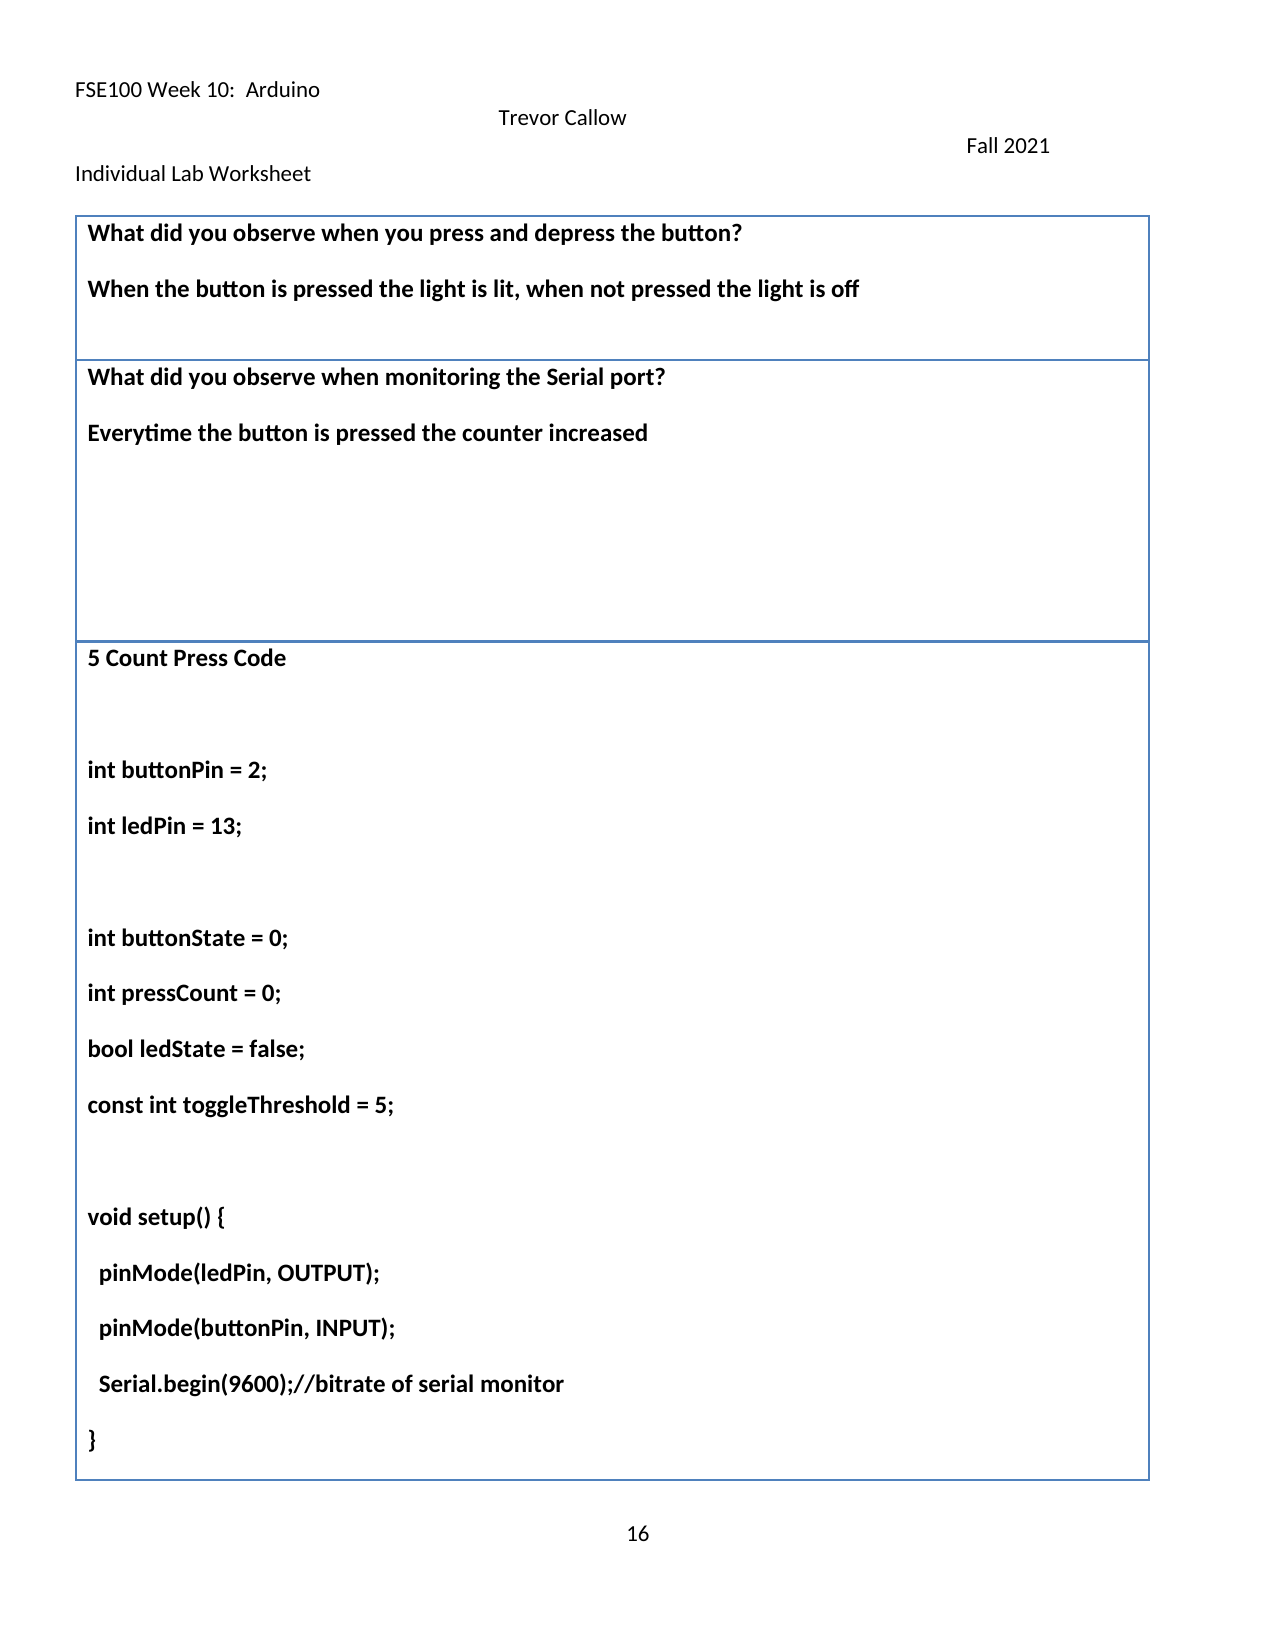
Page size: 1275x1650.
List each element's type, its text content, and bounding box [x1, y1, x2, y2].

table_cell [77, 643, 1148, 1479]
table_cell What did you observe when monitoring the Serial port? Everytime the button is pressed the counter increased [77, 361, 1148, 640]
table_cell What did you observe when you press and depress the button? When the button is pressed the light is lit, when not pressed the light is off [77, 217, 1148, 359]
